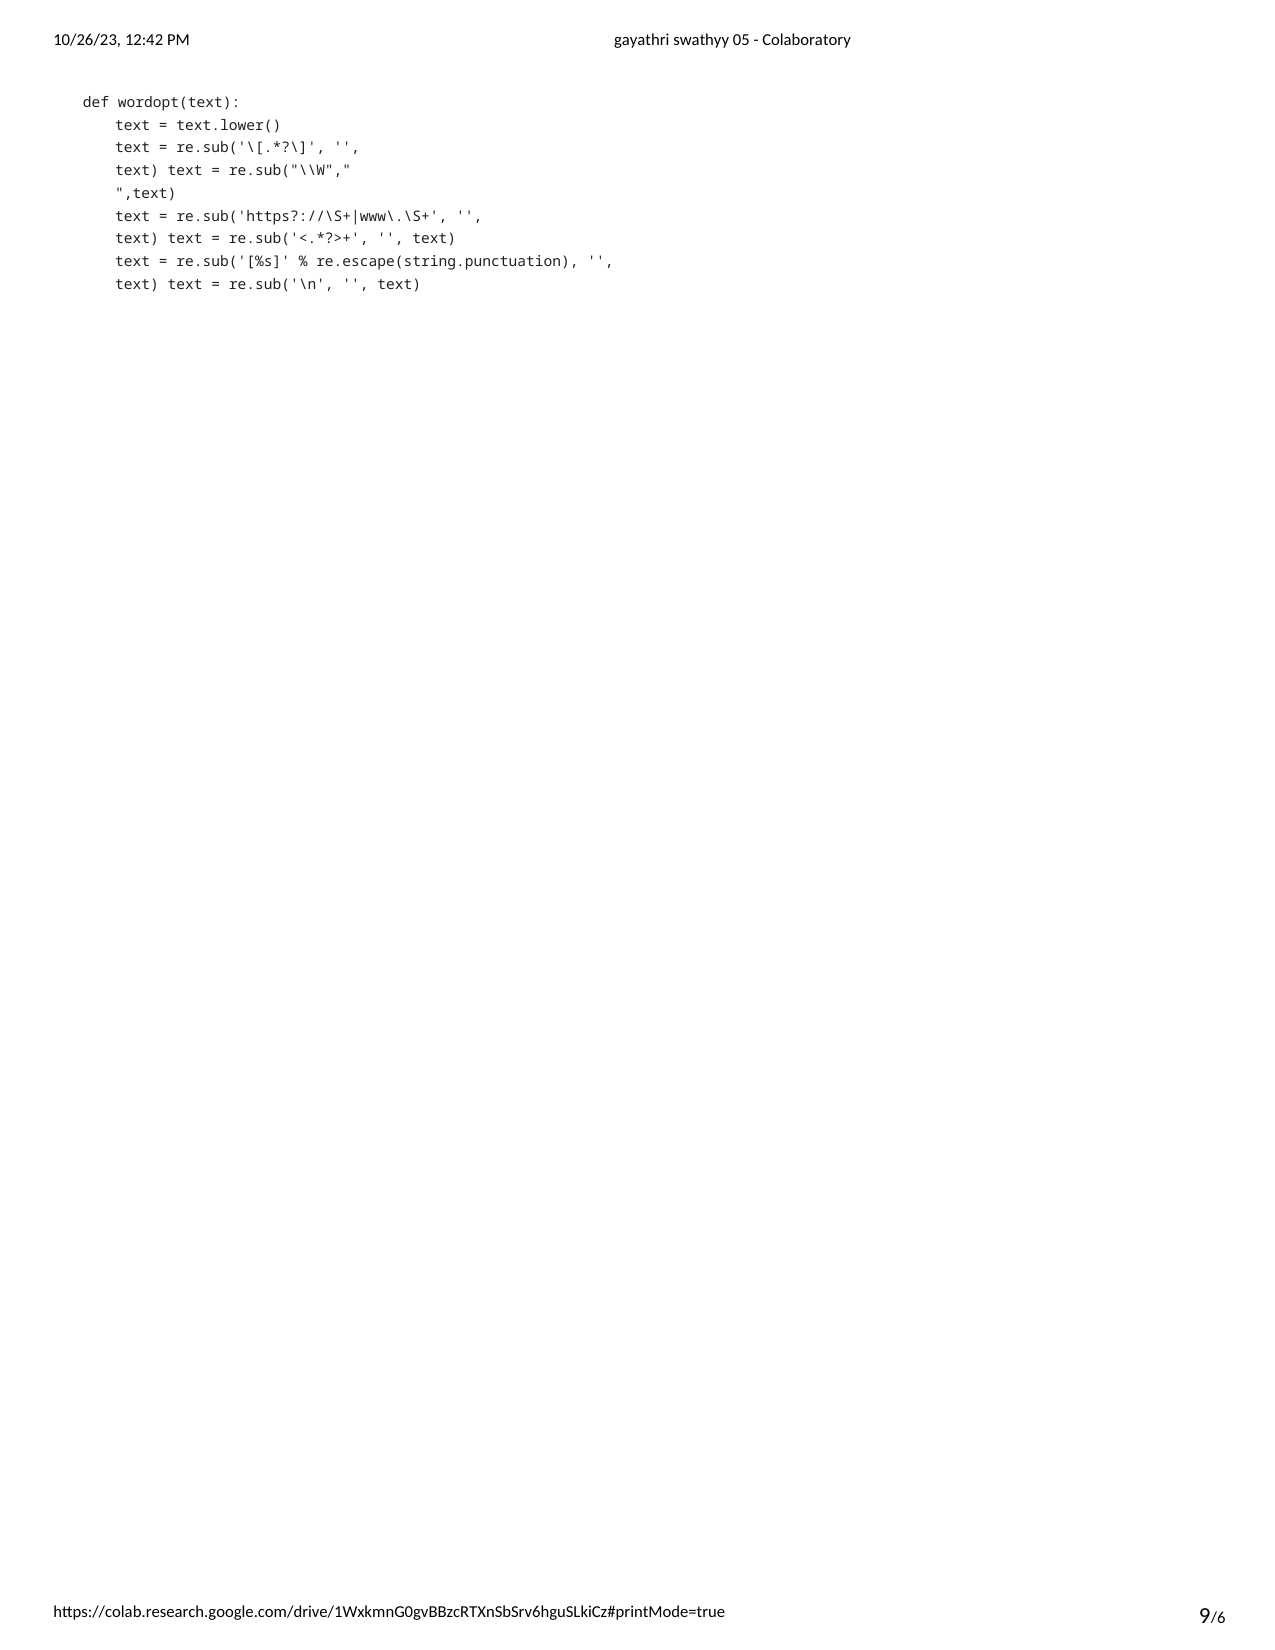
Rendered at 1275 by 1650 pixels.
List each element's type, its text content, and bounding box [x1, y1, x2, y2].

text text = re.sub('\[.*?\]', '', text) text = re.sub("\\W"," ",text) [115, 137, 389, 202]
text text = re.sub('[%s]' % re.escape(string.punctuation), '', text) text = re.sub('\n', '', text) [115, 251, 622, 294]
text text = text.lower() [115, 114, 1225, 134]
text text = re.sub('https?://\S+|www\.\S+', '', text) text = re.sub('<.*?>+', '', text) [115, 205, 502, 248]
text def wordopt(text): [83, 92, 1225, 112]
